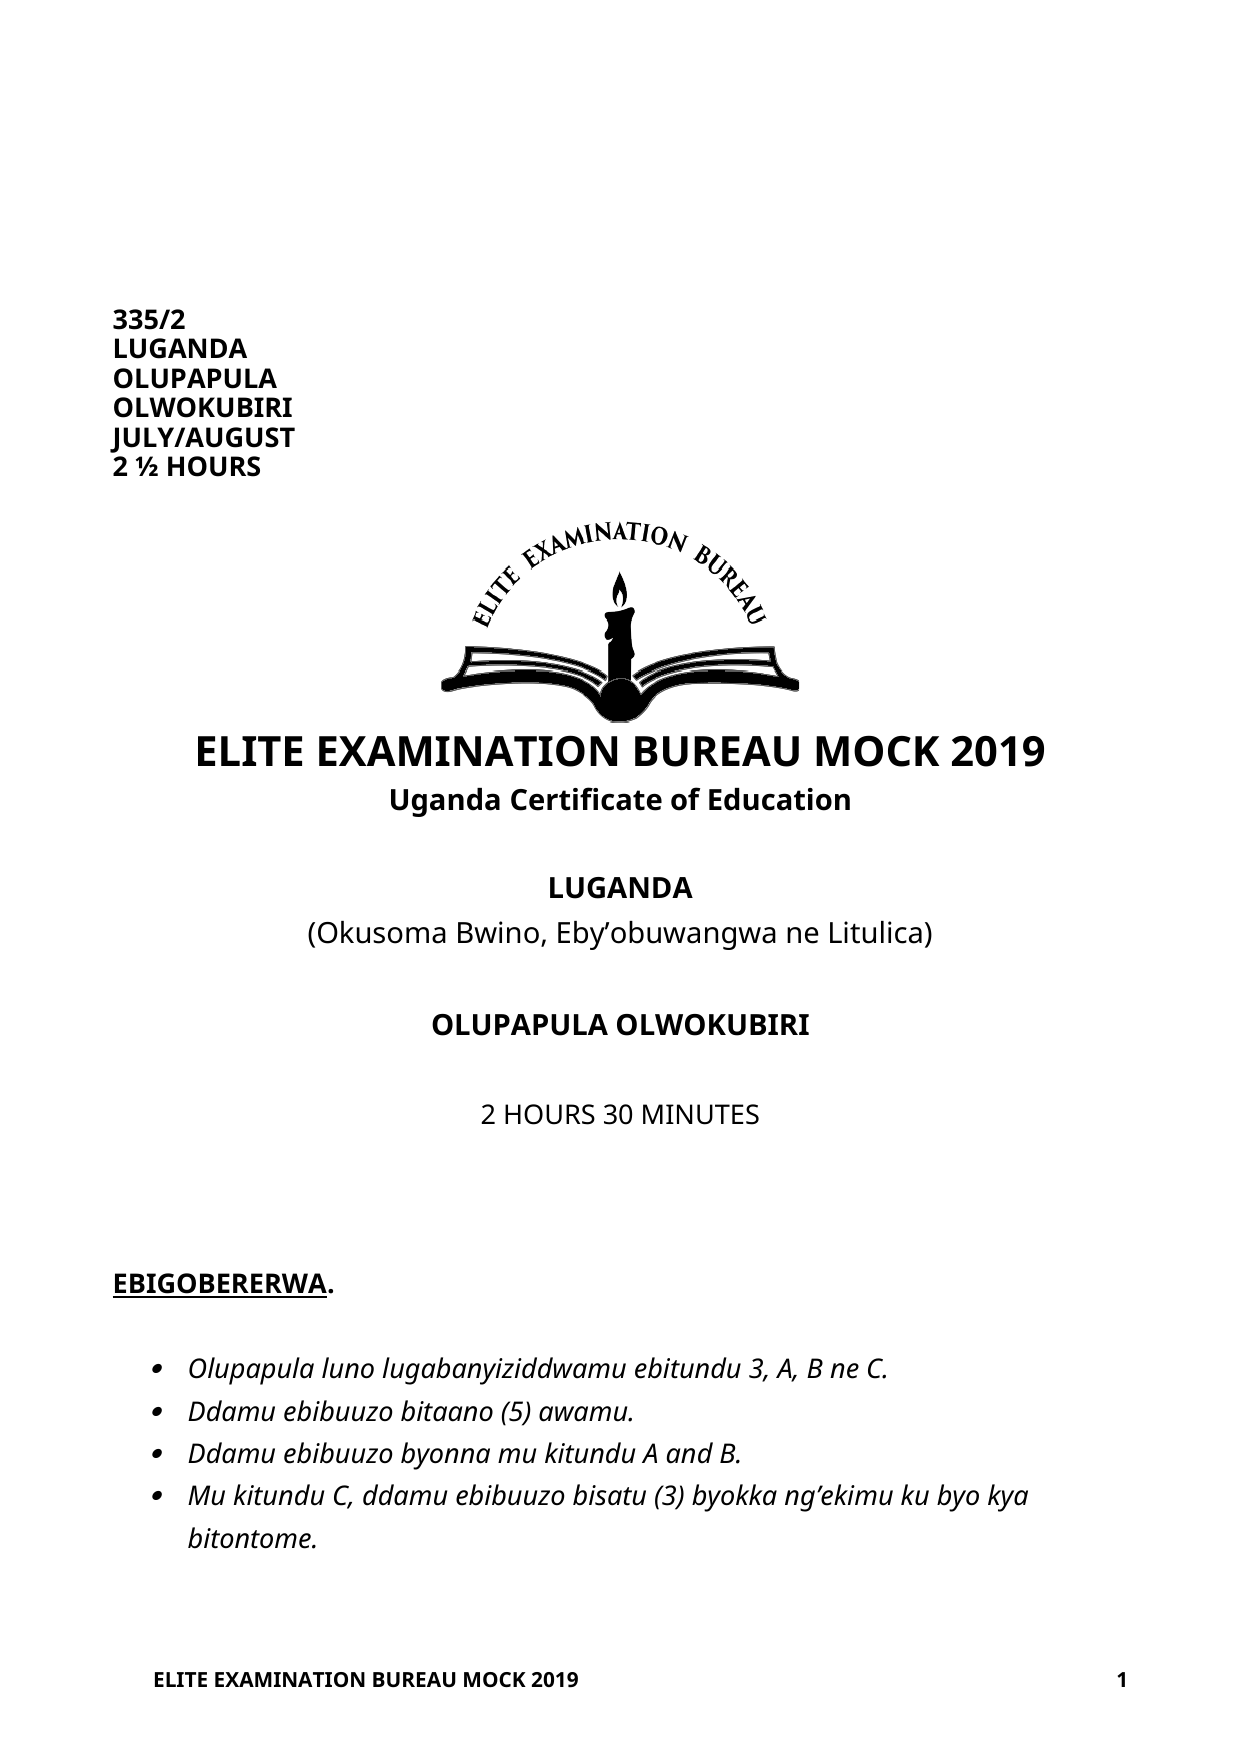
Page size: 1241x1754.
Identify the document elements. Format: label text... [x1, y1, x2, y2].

text OLUPAPULA OLWOKUBIRI [112, 1004, 1128, 1044]
list Ddamu ebibuuzo byonna mu kitundu A and B. [150, 1434, 1128, 1471]
text OLWOKUBIRI [112, 394, 1128, 424]
text ELITE EXAMINATION BUREAU MOCK 2019 [112, 722, 1128, 779]
text 2 HOURS 30 MINUTES [112, 1095, 1128, 1132]
text EBIGOBERERWA. [112, 1265, 1128, 1302]
text 2 ½ HOURS [112, 453, 1128, 483]
text (Okusoma Bwino, Eby’obuwangwa ne Litulica) [112, 913, 1128, 952]
text Uganda Certificate of Education [112, 779, 1128, 819]
text LUGANDA [112, 867, 1128, 907]
text JULY/AUGUST [112, 424, 1128, 453]
list Olupapula luno lugabanyiziddwamu ebitundu 3, A, B ne C. [150, 1349, 1128, 1386]
list Mu kitundu C, ddamu ebibuuzo bisatu (3) byokka ng’ekimu ku byo kya bitontome. [150, 1477, 1128, 1556]
text OLUPAPULA [112, 365, 1128, 394]
list Ddamu ebibuuzo bitaano (5) awamu. [150, 1392, 1128, 1429]
text LUGANDA [112, 335, 1128, 365]
text 335/2 [112, 306, 1128, 335]
